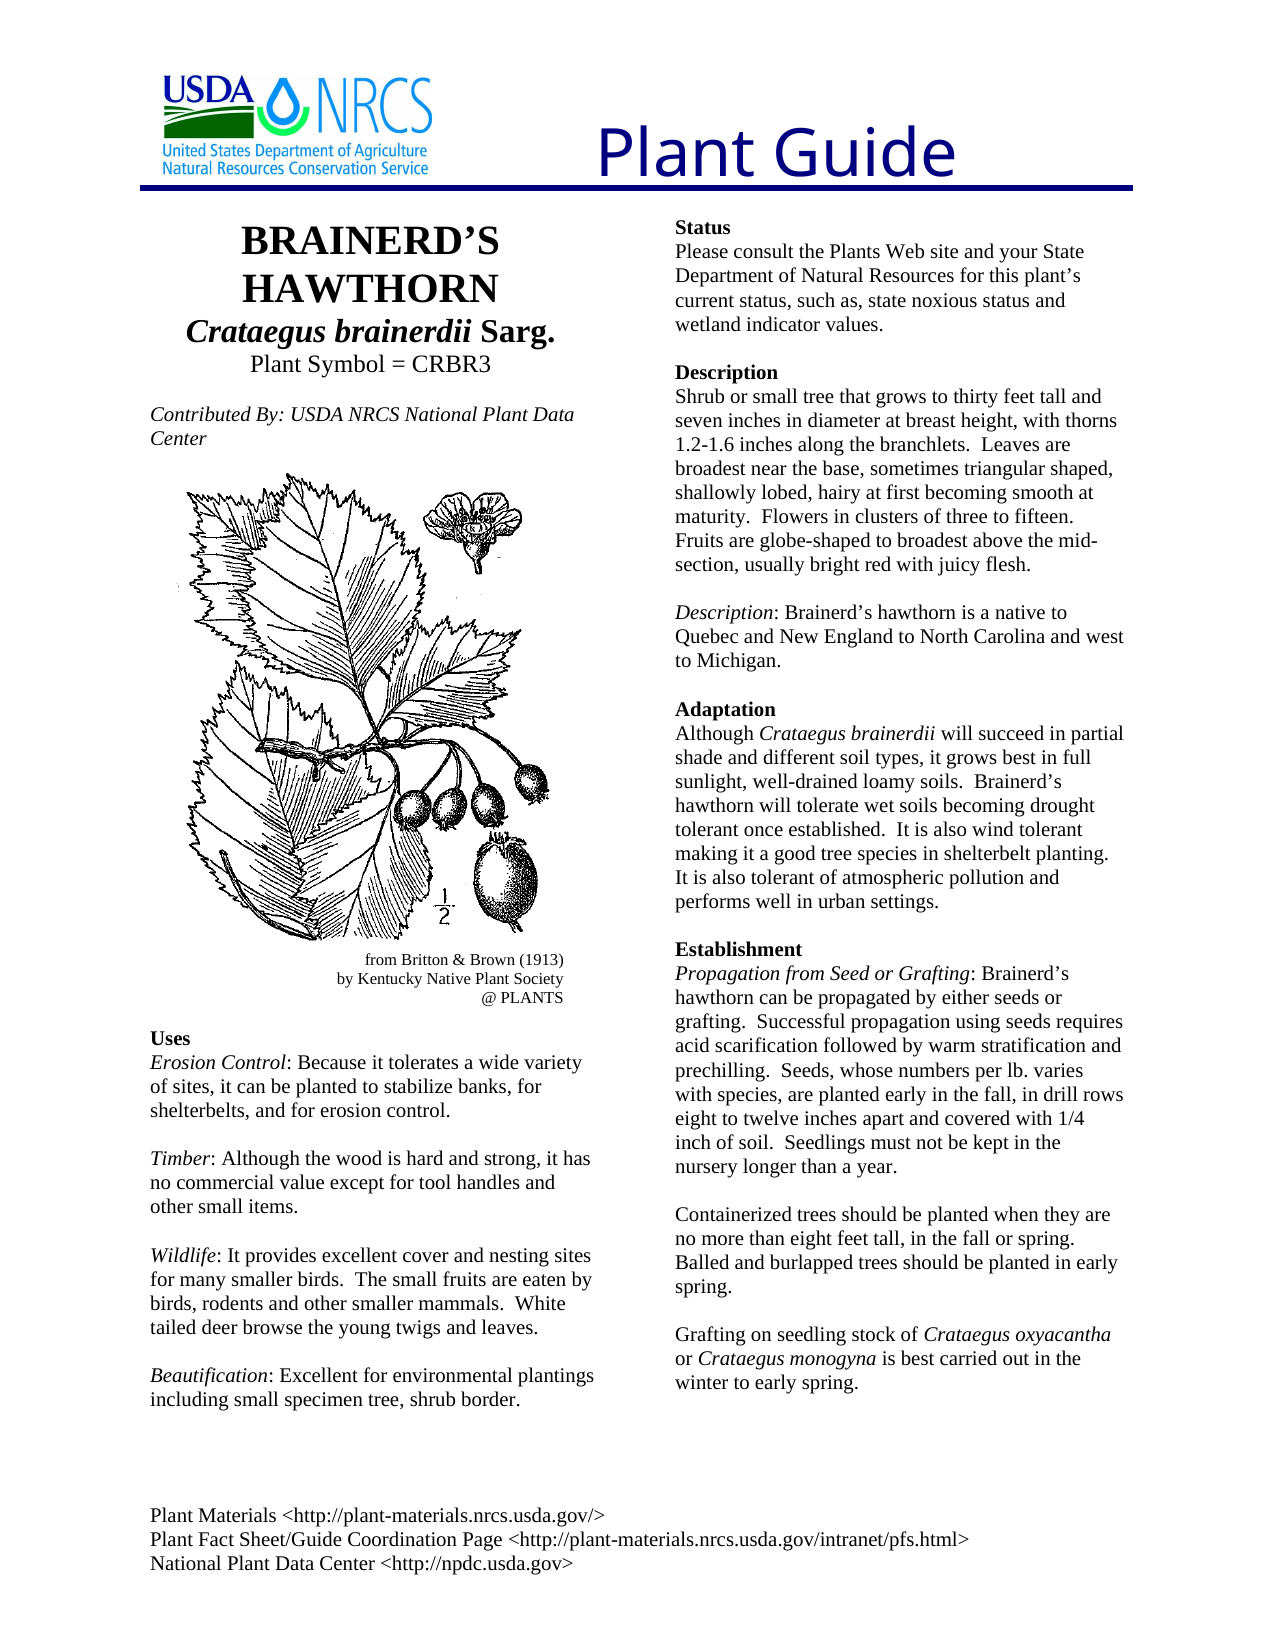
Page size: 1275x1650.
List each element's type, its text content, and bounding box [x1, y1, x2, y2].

subtitle Please consult the Plants Web site and your State Department of Natural Resources for this plant’s current status, such as, state noxious status and wetland indicator values. [675, 239, 1125, 336]
picture [162, 75, 433, 177]
text Grafting on seedling stock of Crataegus oxyacantha or Crataegus monogyna is best carried out in the winter to early spring. [675, 1322, 1125, 1394]
table_cell Plant Symbol = CRBR3 [141, 350, 600, 378]
subtitle Description [675, 360, 1125, 384]
text Erosion Control: Because it tolerates a wide variety of sites, it can be planted to stabilize banks, for shelterbelts, and for erosion control. [150, 1050, 600, 1122]
subtitle Although Crataegus brainerdii will succeed in partial shade and different soil types, it grows best in full sunlight, well-drained loamy soils. Brainerd’s hawthorn will tolerate wet soils becoming drought tolerant once established. It is also wind tolerant making it a good tree species in shelterbelt planting. It is also tolerant of atmospheric pollution and performs well in urban settings. [675, 721, 1125, 913]
subtitle Status [675, 215, 1125, 239]
text Wildlife: It provides excellent cover and nesting sites for many smaller birds. The small fruits are eaten by birds, rodents and other smaller mammals. White tailed deer browse the young twigs and leaves. [150, 1242, 600, 1339]
text Description: Brainerd’s hawthorn is a native to and New England to and west to . [675, 600, 1125, 672]
text Shrub or small tree that grows to thirty feet tall and seven inches in diameter at breast height, with thorns 1.2-1.6 inches along the branchlets. Leaves are broadest near the base, sometimes triangular shaped, shallowly lobed, hairy at first becoming smooth at maturity. Flowers in clusters of three to fifteen. Fruits are globe-shaped to broadest above the mid-section, usually bright red with juicy flesh. [675, 384, 1125, 576]
text Containerized trees should be planted when they are no more than eight feet tall, in the fall or spring. Balled and burlapped trees should be planted in early spring. [675, 1202, 1125, 1298]
text Beautification: Excellent for environmental plantings including small specimen tree, shrub border. [150, 1363, 600, 1411]
picture [173, 463, 563, 950]
table_header brainerd’s hawthorn [141, 215, 600, 311]
subtitle Contributed By: [150, 402, 600, 450]
table_cell Crataegus brainerdii Sarg. [141, 311, 600, 349]
subtitle Adaptation [675, 697, 1125, 721]
text Timber: Although the wood is hard and strong, it has no commercial value except for tool handles and other small items. [150, 1146, 600, 1218]
subtitle Establishment [675, 937, 1125, 961]
text Propagation from Seed or Grafting: Brainerd’s hawthorn can be propagated by either seeds or grafting. Successful propagation using seeds requires acid scarification followed by warm stratification and prechilling. Seeds, whose numbers per lb. varies with species, are planted early in the fall, in drill rows eight to twelve inches apart and covered with 1/4 inch of soil. Seedlings must not be kept in the nursery longer than a year. [675, 961, 1125, 1178]
